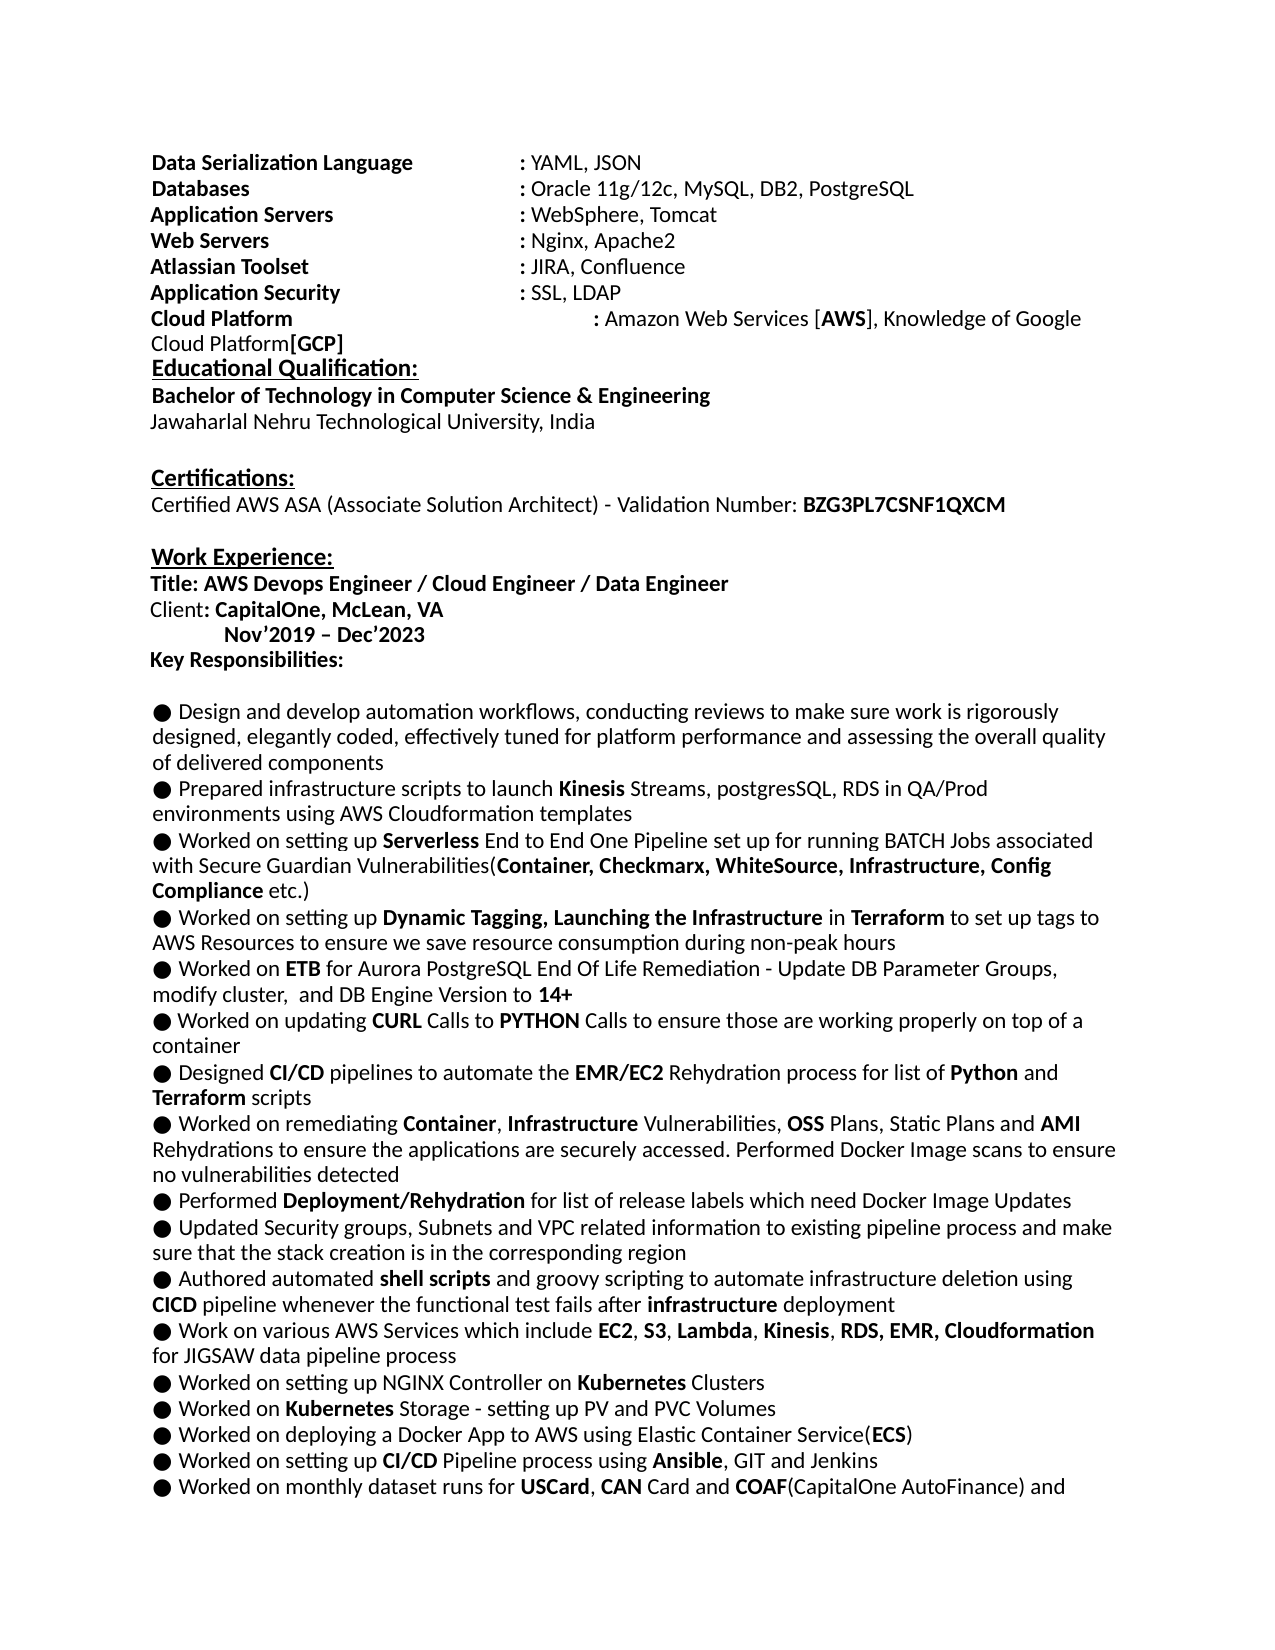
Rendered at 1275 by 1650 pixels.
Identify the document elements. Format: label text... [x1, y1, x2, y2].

text ● Worked on Kubernetes Storage - setting up PV and PVC Volumes [152, 1396, 1125, 1421]
text ● Authored automated shell scripts and groovy scripting to automate infrastructure deletion using CICD pipeline whenever the functional test fails after infrastructure deployment [152, 1267, 1122, 1317]
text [152, 1474, 1120, 1500]
text ● Worked on updating CURL Calls to PYTHON Calls to ensure those are working properly on top of a container [152, 1008, 1123, 1059]
text Certifications: [151, 466, 1125, 491]
text ● Worked on deploying a Docker App to AWS using Elastic Container Service(ECS) [152, 1422, 1125, 1447]
text ● Design and develop automation workflows, conducting reviews to make sure work is rigorously designed, elegantly coded, effectively tuned for platform performance and assessing the overall quality of delivered components [152, 699, 1121, 775]
text Jawaharlal Nehru Technological University, India [150, 409, 1125, 434]
text ● Work on various AWS Services which include EC2, S3, Lambda, Kinesis, RDS, EMR, Cloudformation for JIGSAW data pipeline process [152, 1318, 1122, 1369]
text Certified AWS ASA (Associate Solution Architect) - Validation Number: BZG3PL7CSNF1QXCM [151, 492, 1125, 517]
text Data Serialization Language : YAML, JSON [152, 150, 1125, 175]
text Client: CapitalOne, McLean, VA Nov’2019 – Dec’2023 Key Responsibilities: [150, 598, 1125, 698]
text Cloud Platform : Amazon Web Services [AWS], Knowledge of Google Cloud Platform[GCP] [151, 307, 1125, 357]
text ● Designed CI/CD pipelines to automate the EMR/EC2 Rehydration process for list of Python and Terraform scripts [152, 1060, 1123, 1111]
text ● Prepared infrastructure scripts to launch Kinesis Streams, postgresSQL, RDS in QA/Prod environments using AWS Cloudformation templates [152, 776, 1121, 827]
text Title: AWS Devops Engineer / Cloud Engineer / Data Engineer [150, 571, 1125, 596]
text Application Security : SSL, LDAP [150, 281, 1125, 306]
text ● Worked on setting up NGINX Controller on Kubernetes Clusters [152, 1370, 1125, 1395]
text Atlassian Toolset : JIRA, Confluence [150, 254, 1125, 279]
text Databases : Oracle 11g/12c, MySQL, DB2, PostgreSQL [152, 176, 1125, 201]
text Application Servers : WebSphere, Tomcat [150, 202, 1125, 227]
text ● Worked on setting up CI/CD Pipeline process using Ansible, GIT and Jenkins [152, 1448, 1125, 1473]
text ● Worked on ETB for Aurora PostgreSQL End Of Life Remediation - Update DB Parameter Groups, modify cluster, and DB Engine Version to 14+ [152, 957, 1123, 1007]
text Bachelor of Technology in Computer Science & Engineering [152, 383, 1125, 408]
text ● Worked on setting up Serverless End to End One Pipeline set up for running BATCH Jobs associated with Secure Guardian Vulnerabilities(Container, Checkmarx, WhiteSource, Infrastructure, Config Compliance etc.) [309, 828, 1123, 904]
text Web Servers : Nginx, Apache2 [150, 228, 1125, 253]
text ● Worked on remediating Container, Infrastructure Vulnerabilities, OSS Plans, Static Plans and AMI Rehydrations to ensure the applications are securely accessed. Performed Docker Image scans to ensure no vulnerabilities detected [152, 1112, 1123, 1188]
text Work Experience: [151, 545, 1125, 570]
text ● Worked on setting up Dynamic Tagging, Launching the Infrastructure in Terraform to set up tags to AWS Resources to ensure we save resource consumption during non-peak hours [897, 905, 1123, 956]
text Educational Qualification: [152, 357, 1125, 382]
text ● Performed Deployment/Rehydration for list of release labels which need Docker Image Updates [152, 1189, 1123, 1214]
text ● Updated Security groups, Subnets and VPC related information to existing pipeline process and make sure that the stack creation is in the corresponding region [152, 1215, 1123, 1266]
